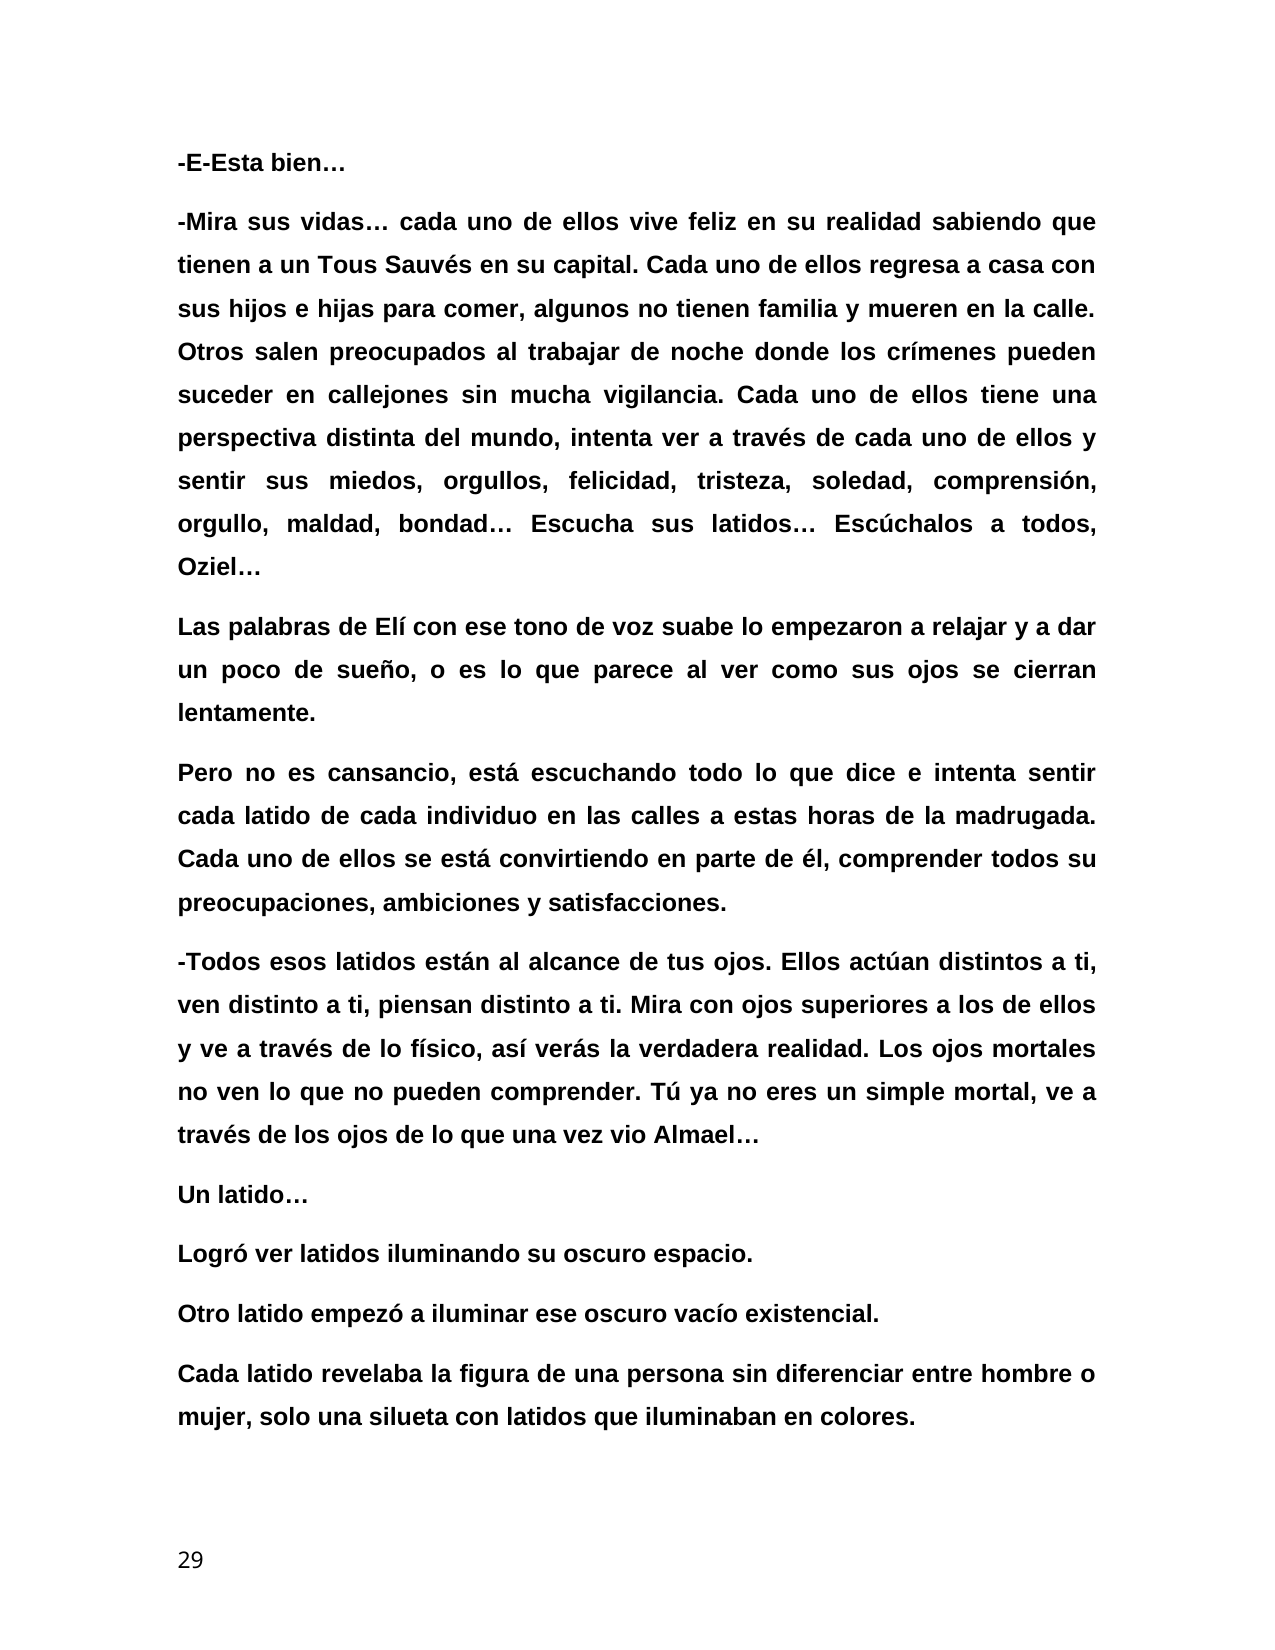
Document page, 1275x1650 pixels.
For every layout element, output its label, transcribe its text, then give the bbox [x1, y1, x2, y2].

text Cada latido revelaba la figura de una persona sin diferenciar entre hombre o mujer, solo una silueta con latidos que iluminaban en colores. [177, 1359, 1098, 1431]
text Logró ver latidos iluminando su oscuro espacio. [177, 1239, 1098, 1268]
text -E-Esta bien… [177, 148, 1098, 176]
text Pero no es cansancio, está escuchando todo lo que dice e intenta sentir cada latido de cada individuo en las calles a estas horas de la madrugada. Cada uno de ellos se está convirtiendo en parte de él, comprender todos su preocupaciones, ambiciones y satisfacciones. [177, 758, 1098, 916]
text -Todos esos latidos están al alcance de tus ojos. Ellos actúan distintos a ti, ven distinto a ti, piensan distinto a ti. Mira con ojos superiores a los de ellos y ve a través de lo físico, así verás la verdadera realidad. Los ojos mortales no ven lo que no pueden comprender. Tú ya no eres un simple mortal, ve a través de los ojos de lo que una vez vio Almael… [177, 947, 1098, 1149]
text Otro latido empezó a iluminar ese oscuro vacío existencial. [177, 1299, 1098, 1328]
text Las palabras de Elí con ese tono de voz suabe lo empezaron a relajar y a dar un poco de sueño, o es lo que parece al ver como sus ojos se cierran lentamente. [177, 612, 1098, 727]
text Un latido… [177, 1180, 1098, 1208]
text -Mira sus vidas… cada uno de ellos vive feliz en su realidad sabiendo que tienen a un Tous Sauvés en su capital. Cada uno de ellos regresa a casa con sus hijos e hijas para comer, algunos no tienen familia y mueren en la calle. Otros salen preocupados al trabajar de noche donde los crímenes pueden suceder en callejones sin mucha vigilancia. Cada uno de ellos tiene una perspectiva distinta del mundo, intenta ver a través de cada uno de ellos y sentir sus miedos, orgullos, felicidad, tristeza, soledad, comprensión, orgullo, maldad, bondad… Escucha sus latidos… Escúchalos a todos, Oziel… [177, 207, 1098, 581]
